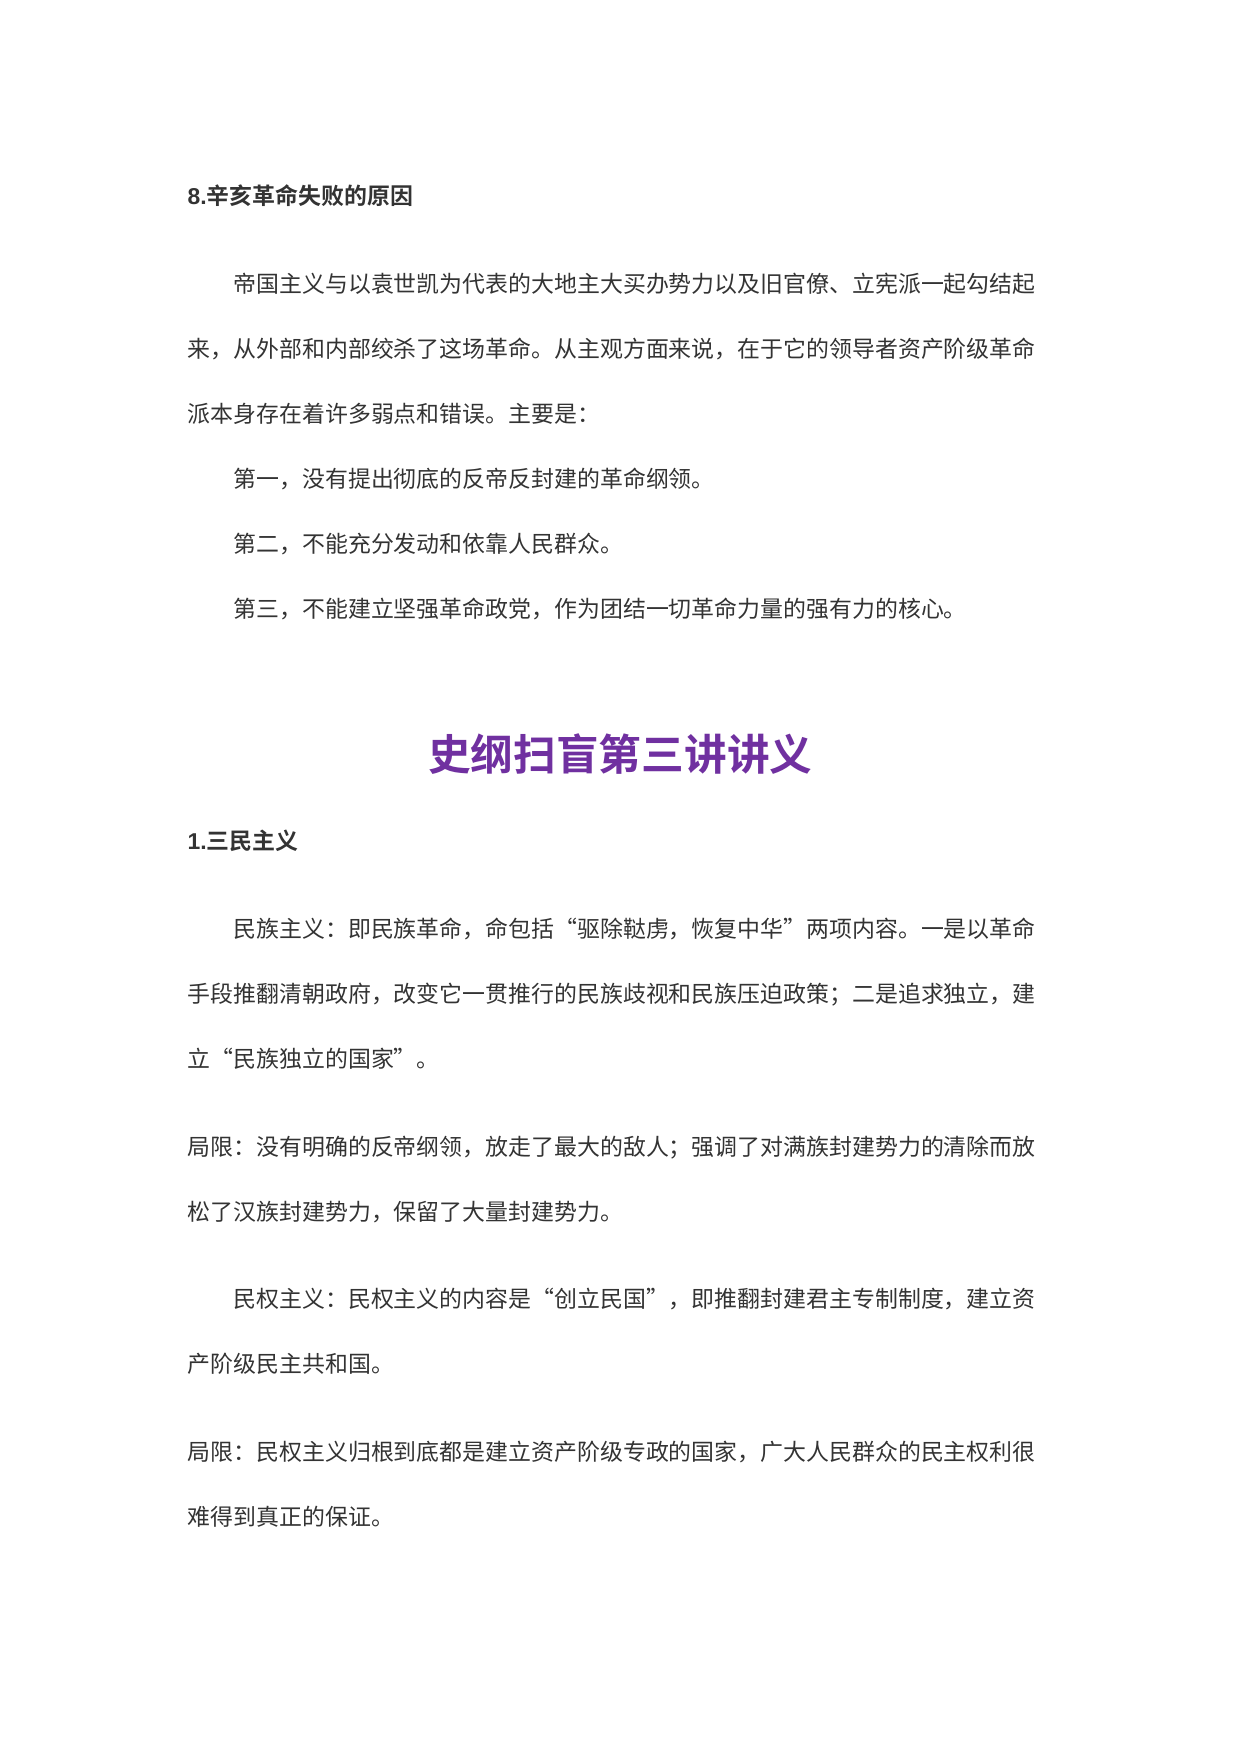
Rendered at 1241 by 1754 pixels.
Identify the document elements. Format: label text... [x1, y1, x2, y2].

text 8.辛亥革命失败的原因 [187, 162, 1053, 227]
text 帝国主义与以袁世凯为代表的大地主大买办势力以及旧官僚、立宪派一起勾结起来，从外部和内部绞杀了这场革命。从主观方面来说，在于它的领导者资产阶级革命派本身存在着许多弱点和错误。主要是： 第一，没有提出彻底的反帝反封建的革命纲领。 第二，不能充分发动和依靠人民群众。 第三，不能建立坚强革命政党，作为团结一切革命力量的强有力的核心。 [187, 249, 1053, 639]
text 民族主义：即民族革命，命包括“驱除鞑虏，恢复中华”两项内容。一是以革命手段推翻清朝政府，改变它一贯推行的民族歧视和民族压迫政策；二是追求独立，建立“民族独立的国家”。 [187, 895, 1053, 1090]
text 1.三民主义 [187, 807, 1053, 872]
text 史纲扫盲第三讲讲义 [187, 720, 1053, 785]
text 局限：没有明确的反帝纲领，放走了最大的敌人；强调了对满族封建势力的清除而放松了汉族封建势力，保留了大量封建势力。 [187, 1112, 1053, 1242]
text 民权主义：民权主义的内容是“创立民国”，即推翻封建君主专制制度，建立资产阶级民主共和国。 [187, 1265, 1053, 1395]
text 局限：民权主义归根到底都是建立资产阶级专政的国家，广大人民群众的民主权利很难得到真正的保证。 [187, 1418, 1053, 1548]
